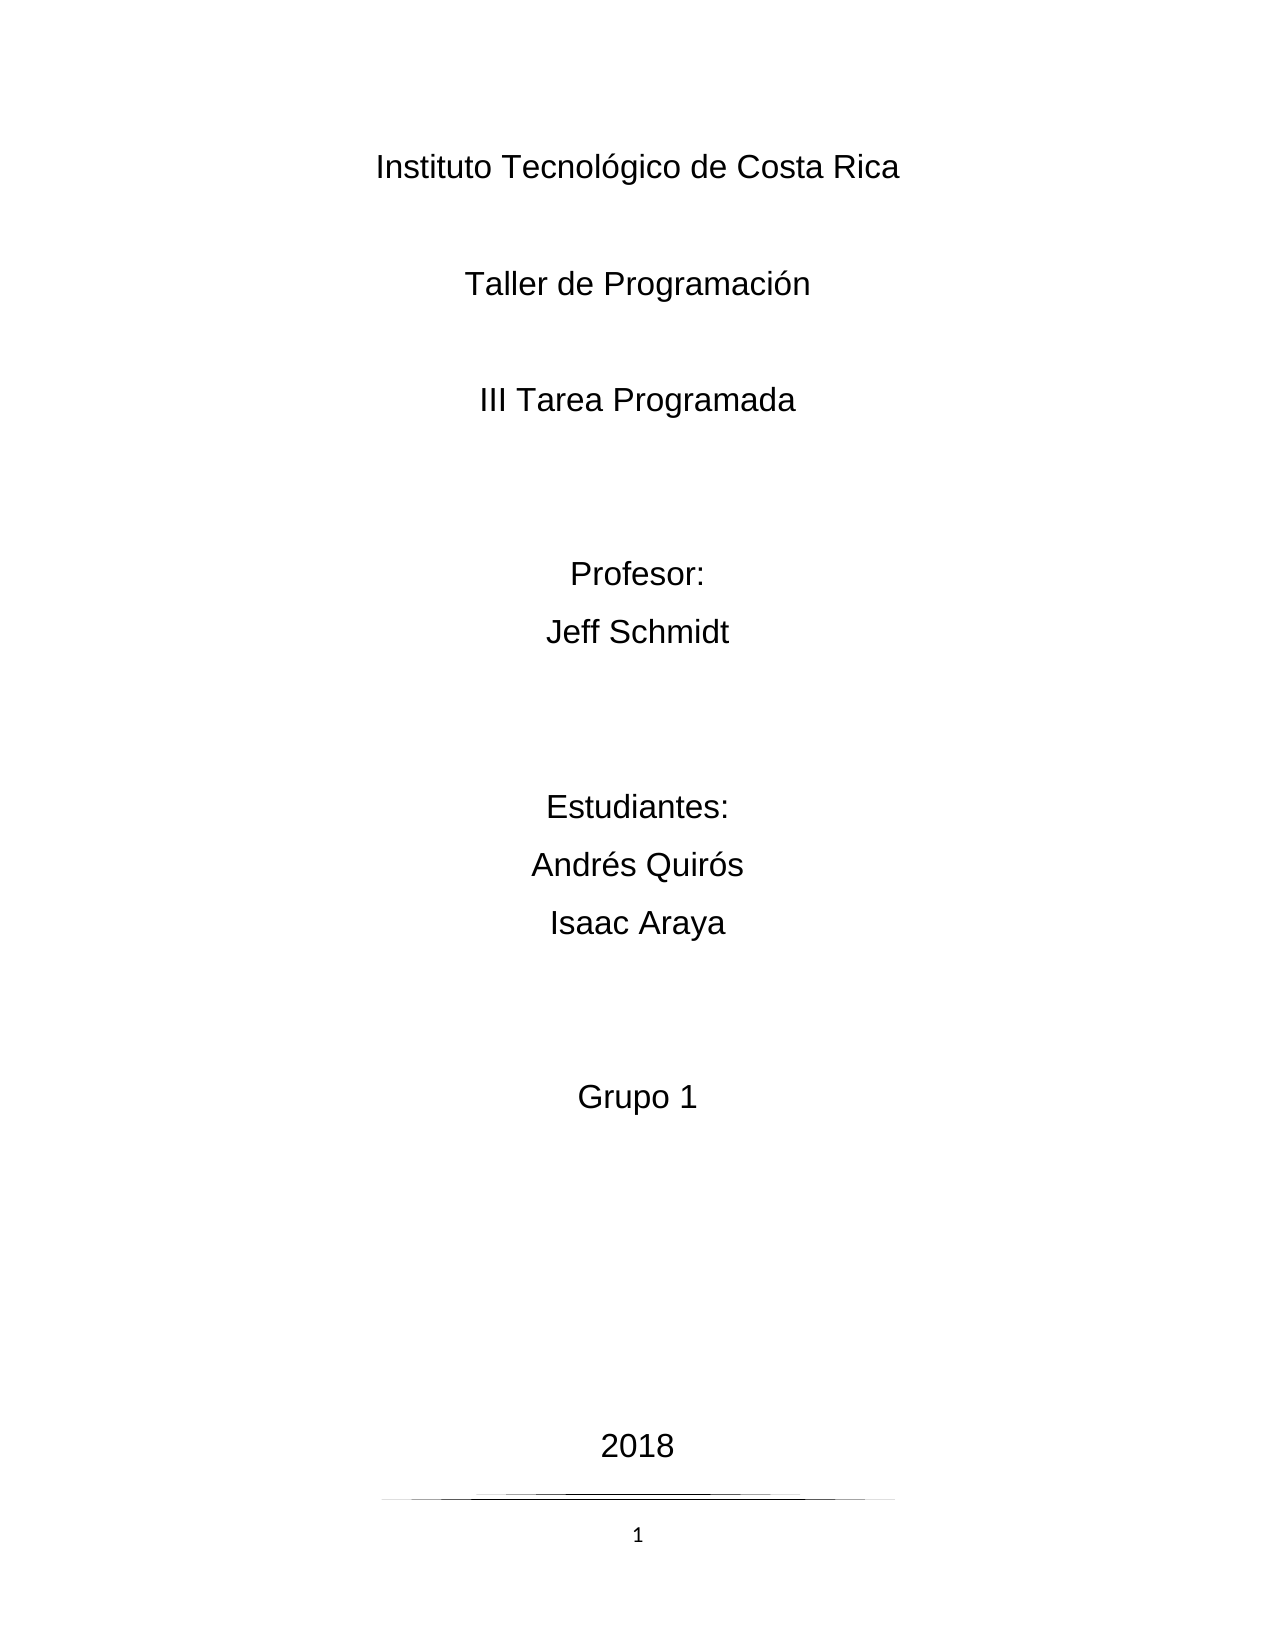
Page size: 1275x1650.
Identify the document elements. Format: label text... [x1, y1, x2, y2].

text Andrés Quirós [177, 845, 1098, 883]
text Taller de Programación [177, 264, 1098, 302]
text Instituto Tecnológico de Costa Rica [177, 148, 1098, 186]
text III Tarea Programada [177, 380, 1098, 418]
text Estudiantes: [177, 787, 1098, 825]
text 2018 [177, 1426, 1098, 1465]
text Jeff Schmidt [177, 613, 1098, 651]
text Profesor: [177, 554, 1098, 593]
text Grupo 1 [177, 1078, 1098, 1116]
text Isaac Araya [177, 903, 1098, 942]
